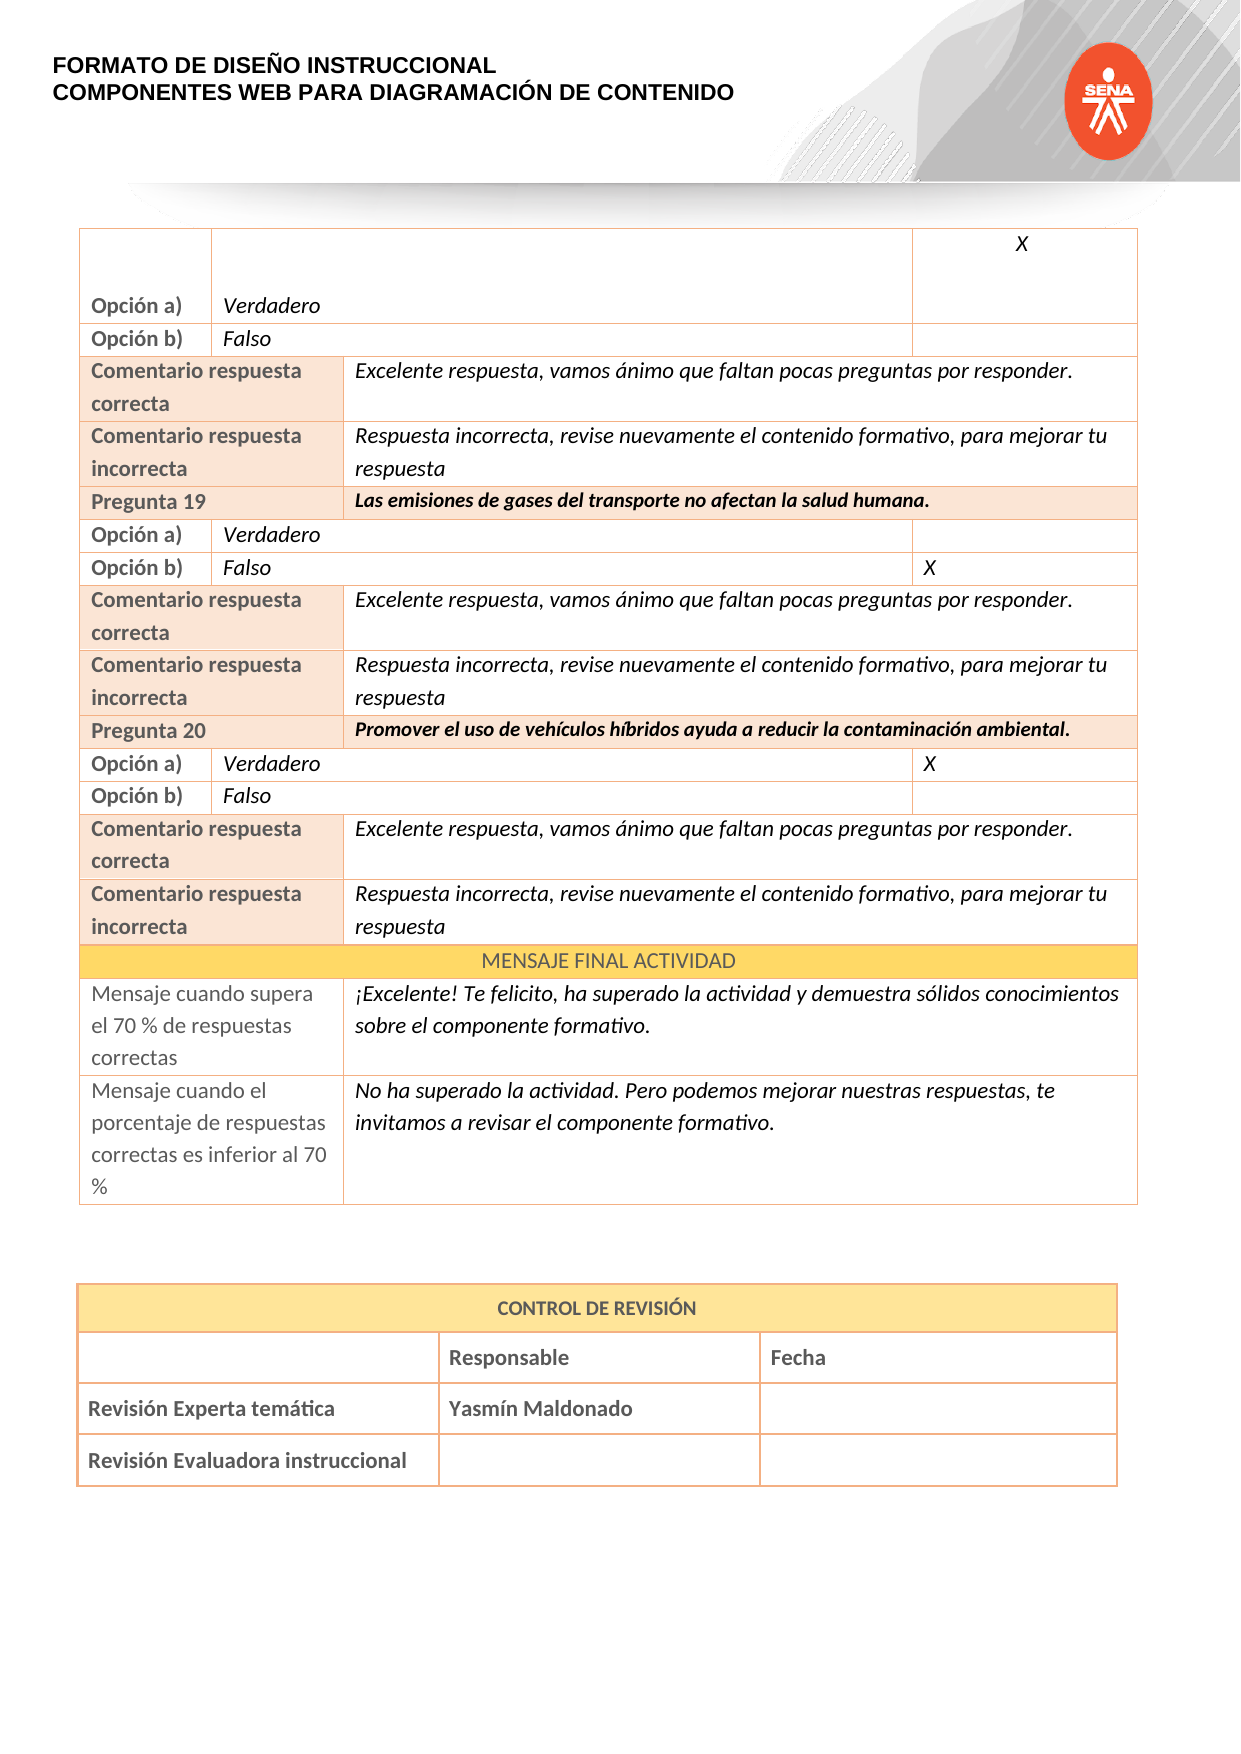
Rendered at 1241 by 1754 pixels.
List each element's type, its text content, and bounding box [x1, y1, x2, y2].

table_cell X [913, 229, 1137, 323]
table_cell [761, 1435, 1116, 1484]
table_cell Opción a) [80, 520, 211, 552]
table_cell Mensaje cuando supera el 70 % de respuestas correctas [80, 979, 343, 1075]
table_cell Falso [212, 324, 912, 356]
table_cell X [913, 749, 1137, 781]
table_cell Mensaje cuando el porcentaje de respuestas correctas es inferior al 70 % [80, 1076, 343, 1204]
table_cell Pregunta 19 [80, 487, 343, 519]
table_cell Excelente respuesta, vamos ánimo que faltan pocas preguntas por responder. [344, 586, 1137, 649]
table_header CONTROL DE REVISIÓN [79, 1285, 1116, 1331]
table_cell Las emisiones de gases del transporte no afectan la salud humana. [344, 487, 1137, 519]
table_cell Yasmín Maldonado [440, 1384, 759, 1433]
table_cell Comentario respuesta correcta [80, 815, 343, 878]
table_cell Respuesta incorrecta, revise nuevamente el contenido formativo, para mejorar tu respuesta [344, 651, 1137, 715]
table_cell Respuesta incorrecta, revise nuevamente el contenido formativo, para mejorar tu respuesta [344, 422, 1137, 486]
table_cell Revisión Experta temática [79, 1384, 438, 1433]
table_cell No ha superado la actividad. Pero podemos mejorar nuestras respuestas, te invitamos a revisar el componente formativo. [344, 1076, 1137, 1204]
table_cell Pregunta 20 [80, 716, 343, 748]
picture [0, 0, 1241, 229]
table_cell [440, 1435, 759, 1484]
table_cell Excelente respuesta, vamos ánimo que faltan pocas preguntas por responder. [344, 357, 1137, 421]
table_cell [79, 1333, 438, 1382]
table_cell [913, 520, 1137, 552]
table_cell Comentario respuesta correcta [80, 357, 343, 421]
table_cell Comentario respuesta correcta [80, 586, 343, 649]
table_cell Falso [212, 782, 912, 813]
table_cell Opción a) [80, 749, 211, 781]
table_cell Revisión Evaluadora instruccional [79, 1435, 438, 1484]
table_cell Comentario respuesta incorrecta [80, 422, 343, 486]
table_cell Opción b) [80, 782, 211, 813]
table_cell ¡Excelente! Te felicito, ha superado la actividad y demuestra sólidos conocimientos sobre el componente formativo. [344, 979, 1137, 1075]
table_cell Responsable [440, 1333, 759, 1382]
table_cell [761, 1384, 1116, 1433]
table_cell [913, 324, 1137, 356]
table_cell Opción a) [80, 229, 211, 323]
table_cell X [913, 553, 1137, 584]
table_cell Verdadero [212, 520, 912, 552]
table_cell Opción b) [80, 553, 211, 584]
table_header MENSAJE FINAL ACTIVIDAD [80, 946, 1137, 978]
table_cell Fecha [761, 1333, 1116, 1382]
table_cell Opción b) [80, 324, 211, 356]
table_cell Verdadero [212, 229, 912, 323]
table_cell Respuesta incorrecta, revise nuevamente el contenido formativo, para mejorar tu respuesta [344, 880, 1137, 944]
table_cell Excelente respuesta, vamos ánimo que faltan pocas preguntas por responder. [344, 815, 1137, 878]
table_cell Promover el uso de vehículos híbridos ayuda a reducir la contaminación ambiental. [344, 716, 1137, 748]
table_cell [913, 782, 1137, 813]
table_cell Verdadero [212, 749, 912, 781]
table_cell Falso [212, 553, 912, 584]
table_cell Comentario respuesta incorrecta [80, 880, 343, 944]
table_cell Comentario respuesta incorrecta [80, 651, 343, 715]
